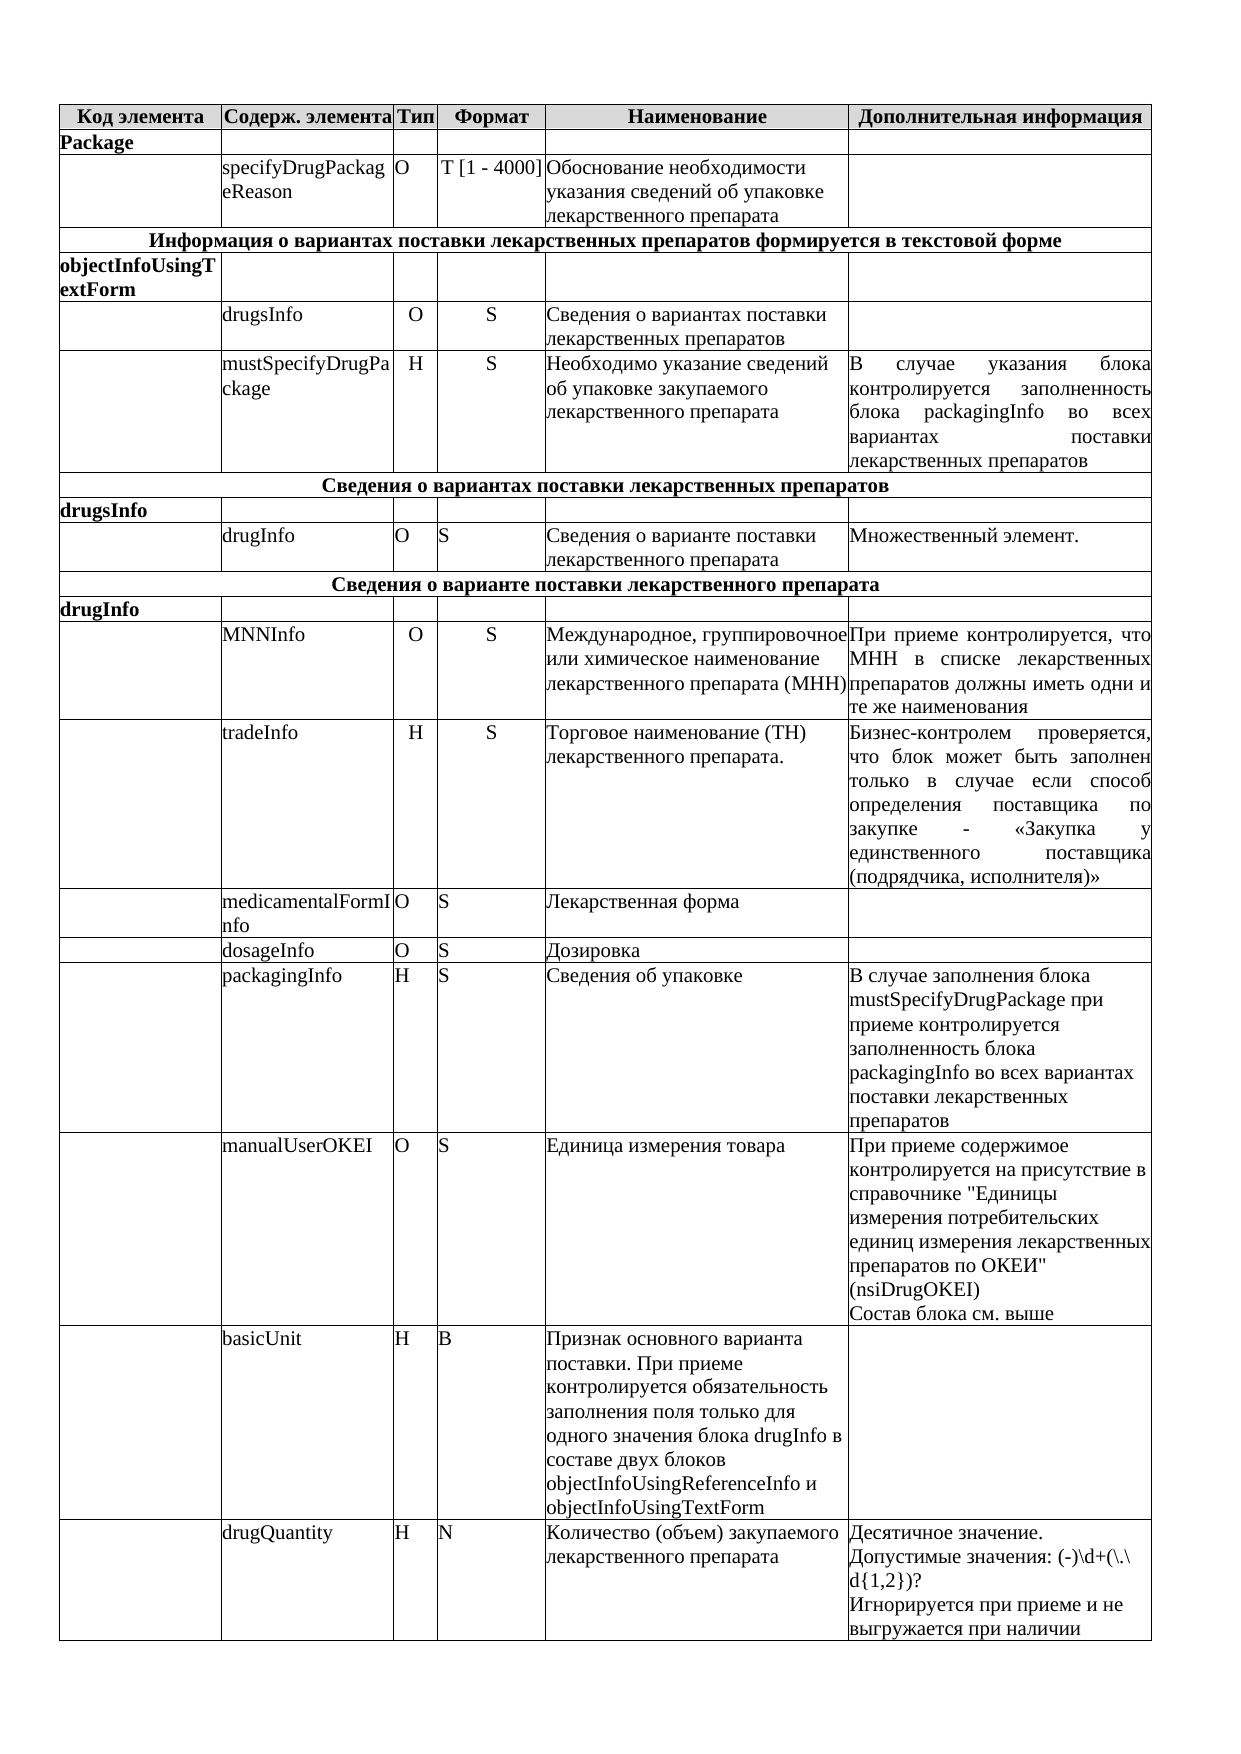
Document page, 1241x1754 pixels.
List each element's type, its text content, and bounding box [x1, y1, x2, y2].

table_header Наименование [546, 105, 848, 128]
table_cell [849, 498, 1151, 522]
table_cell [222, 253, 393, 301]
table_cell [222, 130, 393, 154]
table_header Код элемента [60, 105, 221, 128]
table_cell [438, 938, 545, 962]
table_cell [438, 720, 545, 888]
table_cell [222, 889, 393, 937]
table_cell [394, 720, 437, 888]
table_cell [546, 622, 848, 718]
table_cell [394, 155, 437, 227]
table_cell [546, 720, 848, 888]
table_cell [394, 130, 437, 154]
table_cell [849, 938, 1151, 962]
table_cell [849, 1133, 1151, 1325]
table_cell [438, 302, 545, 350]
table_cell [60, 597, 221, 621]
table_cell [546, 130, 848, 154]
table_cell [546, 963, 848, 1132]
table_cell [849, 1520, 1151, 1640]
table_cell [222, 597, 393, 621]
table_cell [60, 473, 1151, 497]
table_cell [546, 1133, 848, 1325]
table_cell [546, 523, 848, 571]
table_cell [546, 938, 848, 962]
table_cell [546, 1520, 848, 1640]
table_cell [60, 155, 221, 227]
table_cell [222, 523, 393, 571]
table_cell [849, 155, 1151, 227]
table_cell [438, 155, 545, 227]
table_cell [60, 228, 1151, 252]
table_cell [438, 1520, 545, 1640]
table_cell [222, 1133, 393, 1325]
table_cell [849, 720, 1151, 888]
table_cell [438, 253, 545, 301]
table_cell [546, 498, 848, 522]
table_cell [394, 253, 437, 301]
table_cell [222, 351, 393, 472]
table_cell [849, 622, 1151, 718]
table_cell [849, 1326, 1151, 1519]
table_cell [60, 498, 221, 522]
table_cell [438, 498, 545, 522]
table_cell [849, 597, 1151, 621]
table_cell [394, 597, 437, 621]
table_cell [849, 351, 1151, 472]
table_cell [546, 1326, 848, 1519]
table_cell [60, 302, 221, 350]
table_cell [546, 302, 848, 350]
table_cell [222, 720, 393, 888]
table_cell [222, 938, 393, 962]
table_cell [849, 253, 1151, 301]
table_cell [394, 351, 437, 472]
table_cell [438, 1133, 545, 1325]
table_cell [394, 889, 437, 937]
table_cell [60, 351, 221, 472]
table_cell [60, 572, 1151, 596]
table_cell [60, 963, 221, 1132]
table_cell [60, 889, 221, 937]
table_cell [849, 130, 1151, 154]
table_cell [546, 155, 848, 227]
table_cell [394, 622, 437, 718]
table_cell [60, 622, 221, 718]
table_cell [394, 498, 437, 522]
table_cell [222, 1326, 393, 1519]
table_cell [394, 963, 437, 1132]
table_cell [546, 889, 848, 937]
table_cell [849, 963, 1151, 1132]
table_header Формат [438, 105, 545, 128]
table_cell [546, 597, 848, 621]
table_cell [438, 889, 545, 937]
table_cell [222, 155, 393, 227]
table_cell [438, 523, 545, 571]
table_header Тип [394, 105, 437, 128]
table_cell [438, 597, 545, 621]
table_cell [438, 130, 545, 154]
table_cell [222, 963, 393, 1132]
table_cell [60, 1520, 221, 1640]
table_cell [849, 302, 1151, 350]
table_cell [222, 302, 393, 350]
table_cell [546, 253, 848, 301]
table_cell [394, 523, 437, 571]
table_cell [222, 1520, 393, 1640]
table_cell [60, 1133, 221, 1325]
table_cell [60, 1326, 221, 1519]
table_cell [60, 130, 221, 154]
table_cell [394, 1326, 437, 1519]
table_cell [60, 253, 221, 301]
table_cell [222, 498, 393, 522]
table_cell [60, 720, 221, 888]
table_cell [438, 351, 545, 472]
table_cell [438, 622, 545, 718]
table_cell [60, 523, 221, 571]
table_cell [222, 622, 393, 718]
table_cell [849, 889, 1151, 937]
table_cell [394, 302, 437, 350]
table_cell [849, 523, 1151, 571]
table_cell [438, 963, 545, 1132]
table_header Дополнительная информация [849, 105, 1151, 128]
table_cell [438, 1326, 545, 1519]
table_header Содерж. элемента [222, 105, 393, 128]
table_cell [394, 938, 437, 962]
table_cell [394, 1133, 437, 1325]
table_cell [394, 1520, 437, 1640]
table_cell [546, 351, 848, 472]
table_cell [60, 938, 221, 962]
